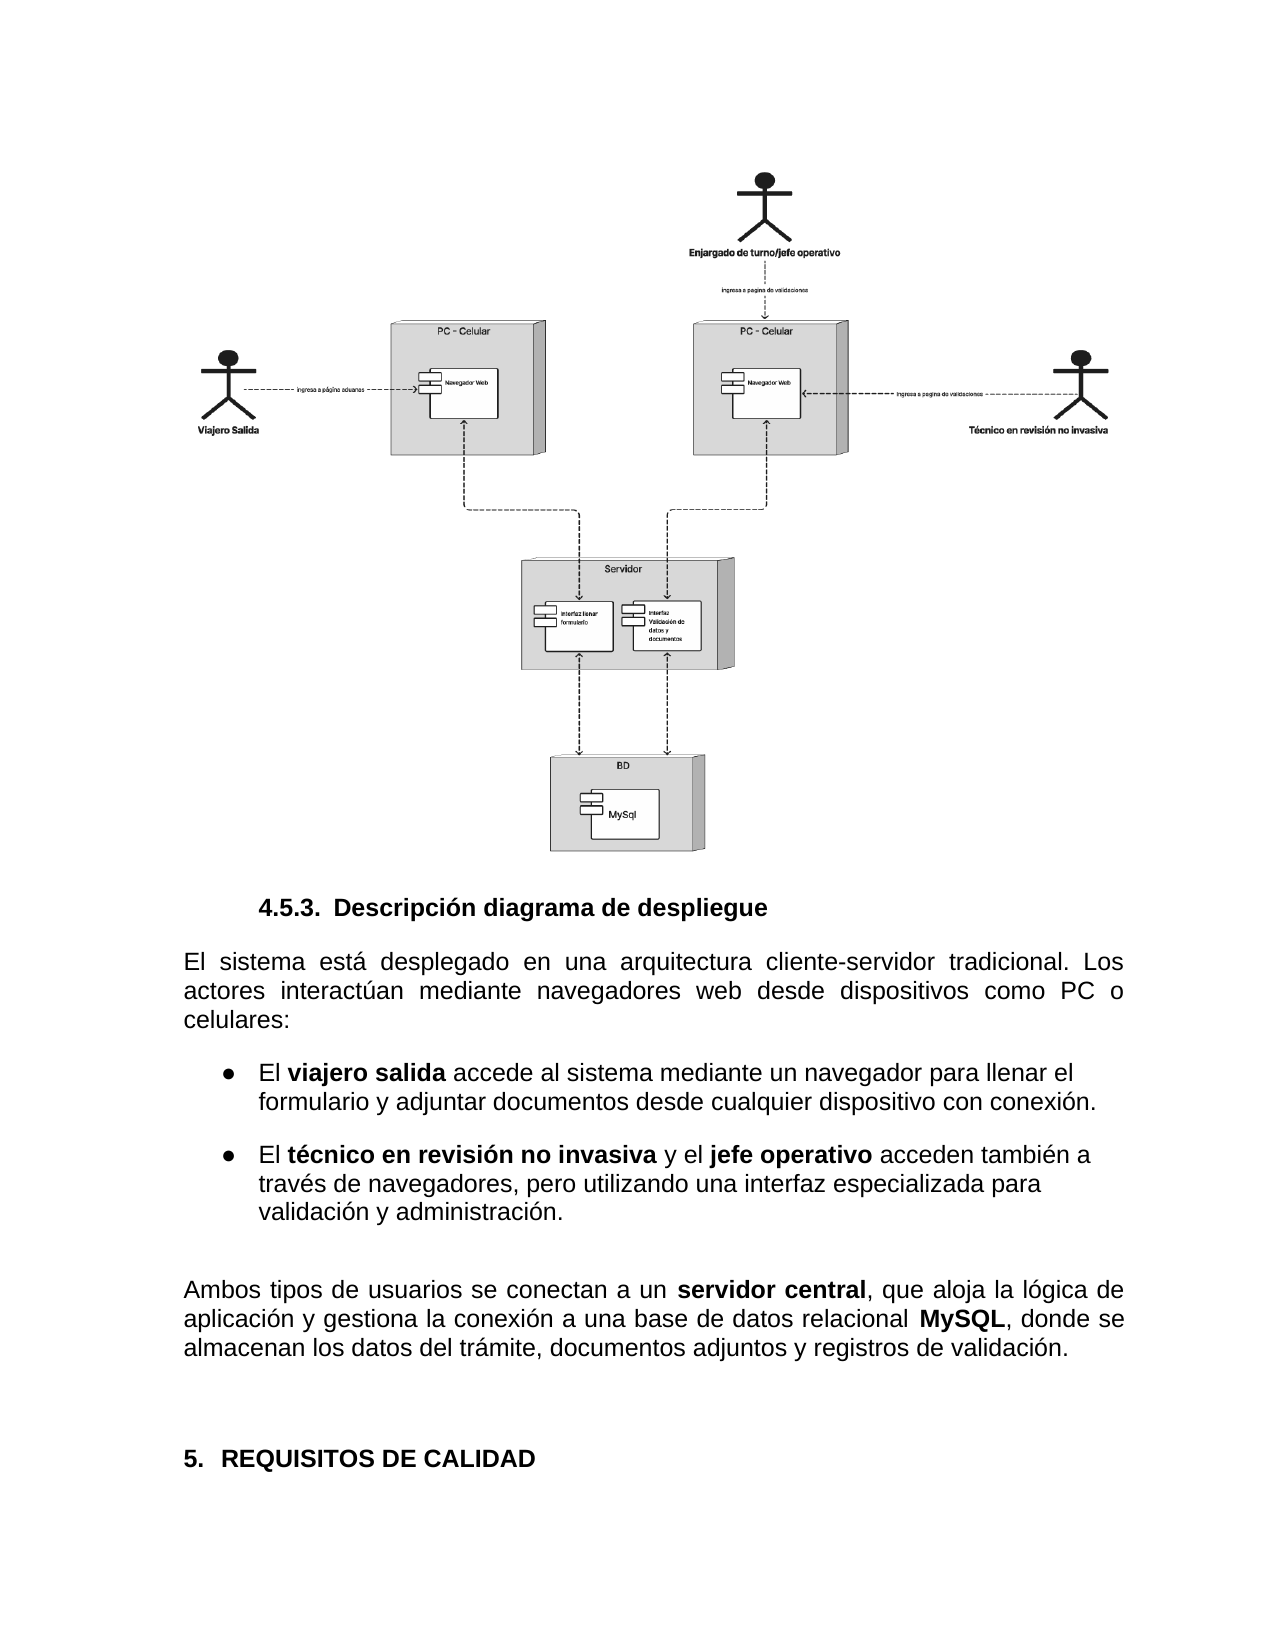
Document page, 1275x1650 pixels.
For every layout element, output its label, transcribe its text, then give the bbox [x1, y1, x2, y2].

list El viajero salida accede al sistema mediante un navegador para llenar el formulario y adjuntar documentos desde cualquier dispositivo con conexión. [221, 1058, 1125, 1140]
list REQUISITOS DE CALIDAD [183, 1444, 1125, 1472]
list Descripción diagrama de despliegue [258, 893, 1125, 922]
picture [183, 150, 1125, 865]
text El sistema está desplegado en una arquitectura cliente-servidor tradicional. Los actores interactúan mediante navegadores web desde dispositivos como PC o celulares: [183, 947, 1125, 1033]
list El técnico en revisión no invasiva y el jefe operativo acceden también a través de navegadores, pero utilizando una interfaz especializada para validación y administración. [221, 1140, 1125, 1250]
text Ambos tipos de usuarios se conectan a un servidor central, que aloja la lógica de aplicación y gestiona la conexión a una base de datos relacional MySQL, donde se almacenan los datos del trámite, documentos adjuntos y registros de validación. [183, 1275, 1125, 1361]
